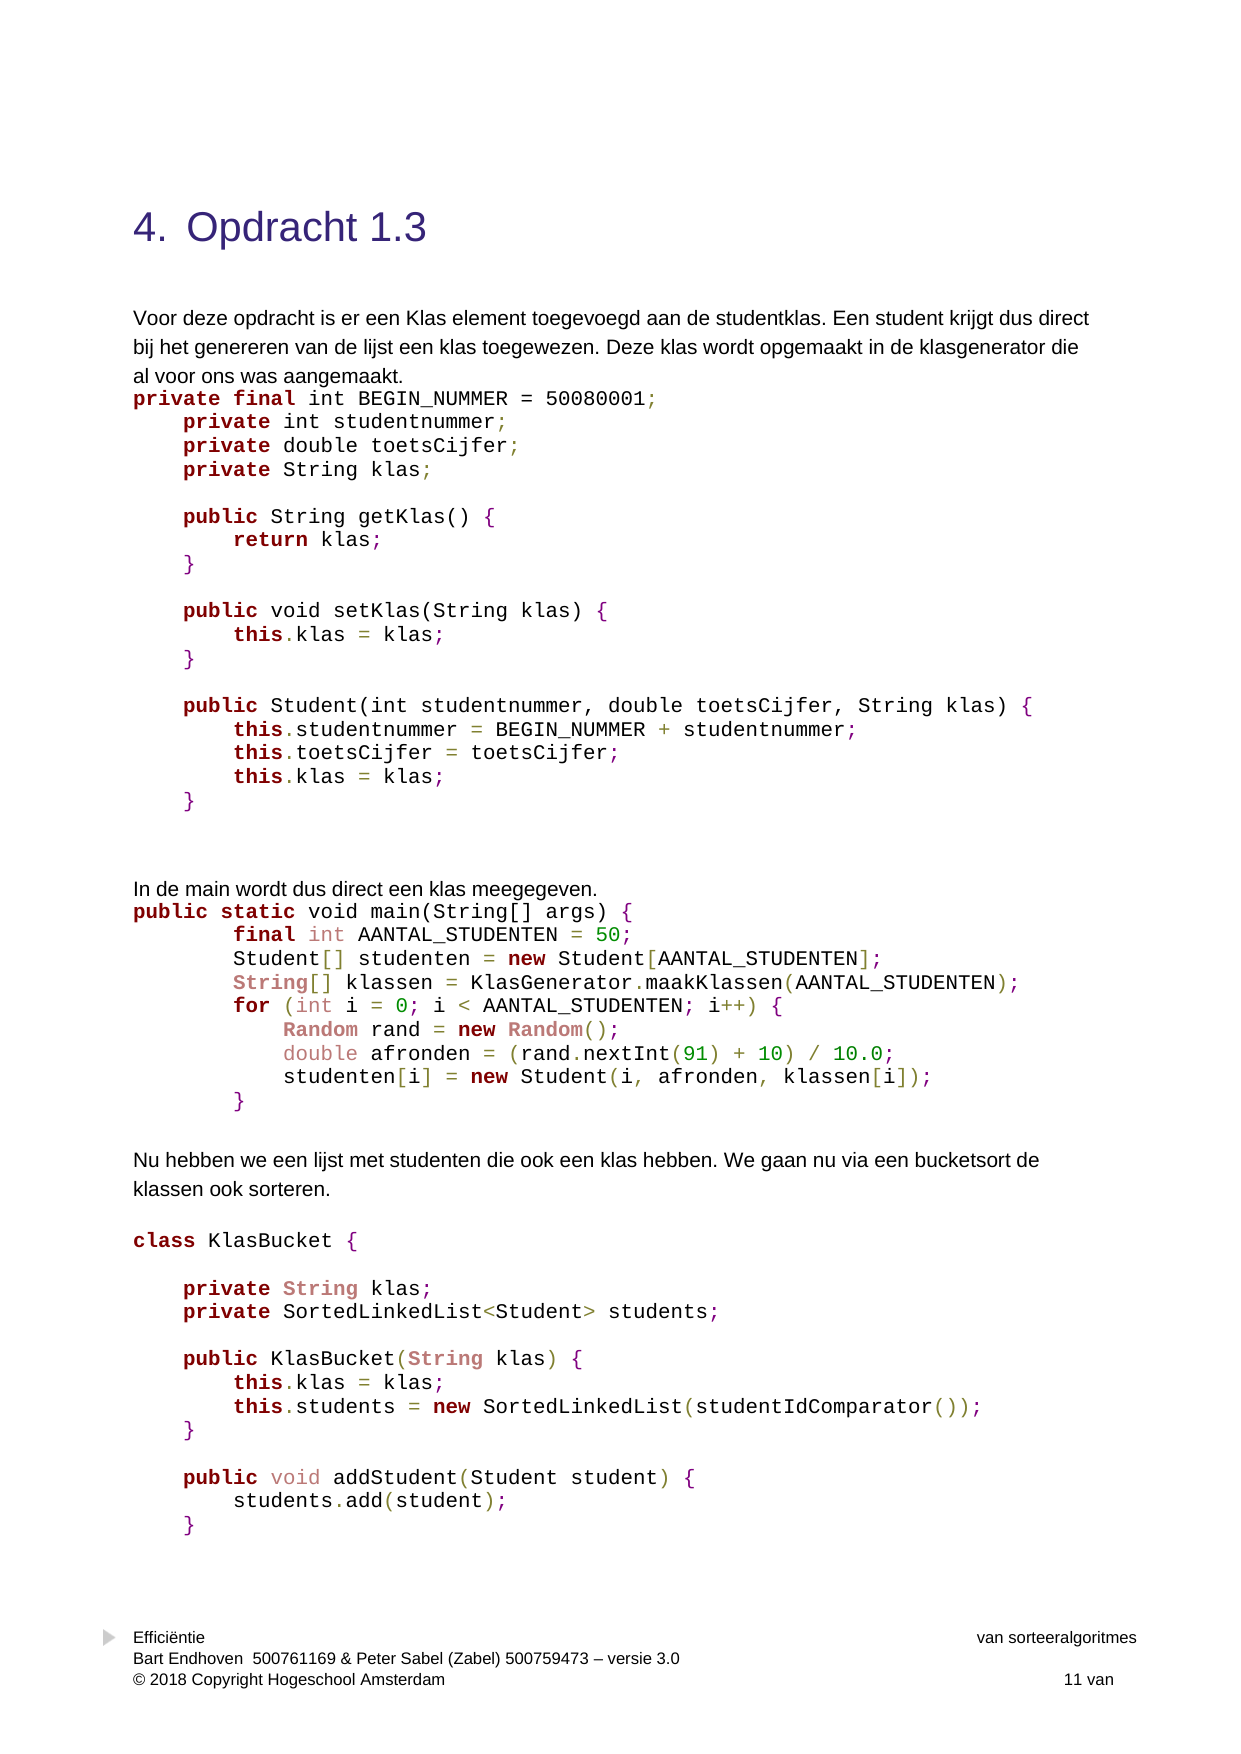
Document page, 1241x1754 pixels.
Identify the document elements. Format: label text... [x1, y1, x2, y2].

text this.toetsCijfer = toetsCijfer; [133, 742, 1092, 766]
text } [133, 1090, 1092, 1113]
text double afronden = (rand.nextInt(91) + 10) / 10.0; [133, 1043, 1092, 1066]
text private int studentnummer; [133, 411, 1092, 435]
text } [133, 789, 1092, 813]
text private final int BEGIN_NUMMER = 50080001; [133, 388, 1092, 411]
text class KlasBucket { [133, 1230, 1092, 1254]
text public void setKlas(String klas) { [133, 600, 1092, 624]
text for (int i = 0; i < AANTAL_STUDENTEN; i++) { [133, 995, 1092, 1019]
text Voor deze opdracht is er een Klas element toegevoegd aan de studentklas. Een student krijgt dus direct bij het genereren van de lijst een klas toegewezen. Deze klas wordt opgemaakt in de klasgenerator die al voor ons was aangemaakt. [133, 300, 1092, 388]
text private SortedLinkedList<Student> students; [133, 1301, 1092, 1325]
text public static void main(String[] args) { [133, 901, 1092, 924]
text } [133, 1419, 1092, 1443]
text String[] klassen = KlasGenerator.maakKlassen(AANTAL_STUDENTEN); [133, 972, 1092, 995]
text private String klas; [133, 458, 1092, 482]
text studenten[i] = new Student(i, afronden, klassen[i]); [133, 1066, 1092, 1090]
text Random rand = new Random(); [133, 1019, 1092, 1043]
text this.studentnummer = BEGIN_NUMMER + studentnummer; [133, 719, 1092, 742]
text Nu hebben we een lijst met studenten die ook een klas hebben. We gaan nu via een bucketsort de klassen ook sorteren. [133, 1143, 1092, 1201]
text this.students = new SortedLinkedList(studentIdComparator()); [133, 1396, 1092, 1419]
text public Student(int studentnummer, double toetsCijfer, String klas) { [133, 695, 1092, 719]
text public String getKlas() { [133, 506, 1092, 529]
text public KlasBucket(String klas) { [133, 1348, 1092, 1372]
text } [133, 1514, 1092, 1538]
text final int AANTAL_STUDENTEN = 50; [133, 924, 1092, 948]
text return klas; [133, 529, 1092, 553]
text private String klas; [133, 1277, 1092, 1301]
text Student[] studenten = new Student[AANTAL_STUDENTEN]; [133, 948, 1092, 972]
text this.klas = klas; [133, 766, 1092, 789]
text } [133, 648, 1092, 671]
text this.klas = klas; [133, 1372, 1092, 1396]
text private double toetsCijfer; [133, 435, 1092, 458]
text public void addStudent(Student student) { [133, 1467, 1092, 1490]
text this.klas = klas; [133, 624, 1092, 648]
text } [133, 553, 1092, 577]
picture [103, 1628, 117, 1646]
text students.add(student); [133, 1490, 1092, 1514]
text In de main wordt dus direct een klas meegegeven. [133, 872, 1092, 901]
subtitle Opdracht 1.3 [133, 202, 1092, 250]
